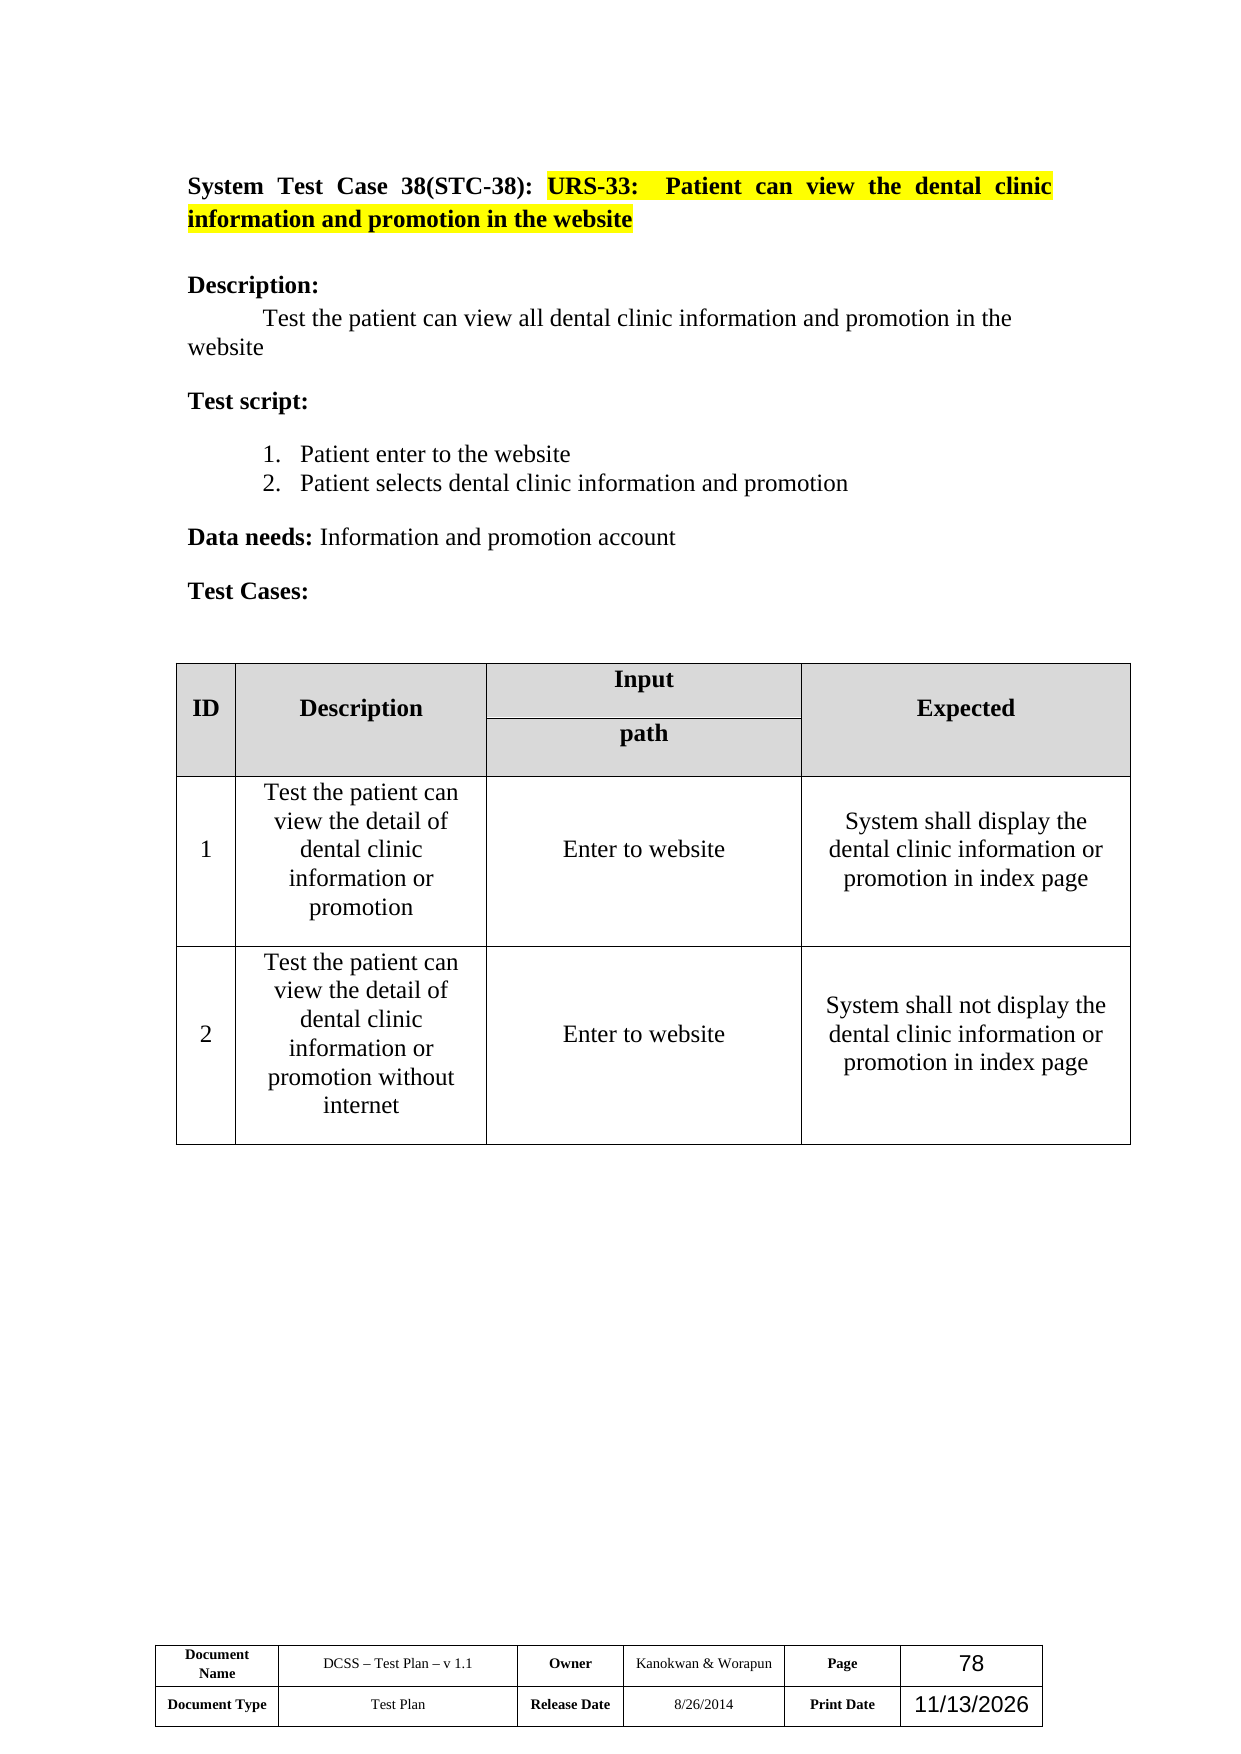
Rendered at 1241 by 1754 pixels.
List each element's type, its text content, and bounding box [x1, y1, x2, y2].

table_cell Enter to website [487, 947, 801, 1144]
table_cell Enter to website [487, 777, 801, 946]
text System Test Case 38(STC-38): URS-33: Patient can view the dental clinic information and promotion in the website [187, 171, 1053, 233]
table_header Expected [802, 664, 1130, 776]
list Patient selects dental clinic information and promotion [262, 468, 1053, 497]
text Description: [187, 270, 1053, 299]
text Test Cases: [187, 576, 1053, 604]
table_header ID [177, 664, 235, 776]
table_cell Test the patient can view the detail of dental clinic information or promotion [236, 777, 486, 946]
text Test the patient can view all dental clinic information and promotion in the website [187, 303, 1053, 361]
text Test script: [187, 386, 1053, 414]
table_cell System shall display the dental clinic information or promotion in index page [802, 777, 1130, 946]
table_cell 2 [177, 947, 235, 1144]
table_cell 1 [177, 777, 235, 946]
table_cell path [487, 719, 801, 776]
list Patient enter to the website [262, 439, 1053, 468]
table_cell System shall not display the dental clinic information or promotion in index page [802, 947, 1130, 1144]
table_cell Test the patient can view the detail of dental clinic information or promotion without internet [236, 947, 486, 1144]
table_header Description [236, 664, 486, 776]
table_header Input [487, 664, 801, 717]
text Data needs: Information and promotion account [187, 522, 1053, 551]
